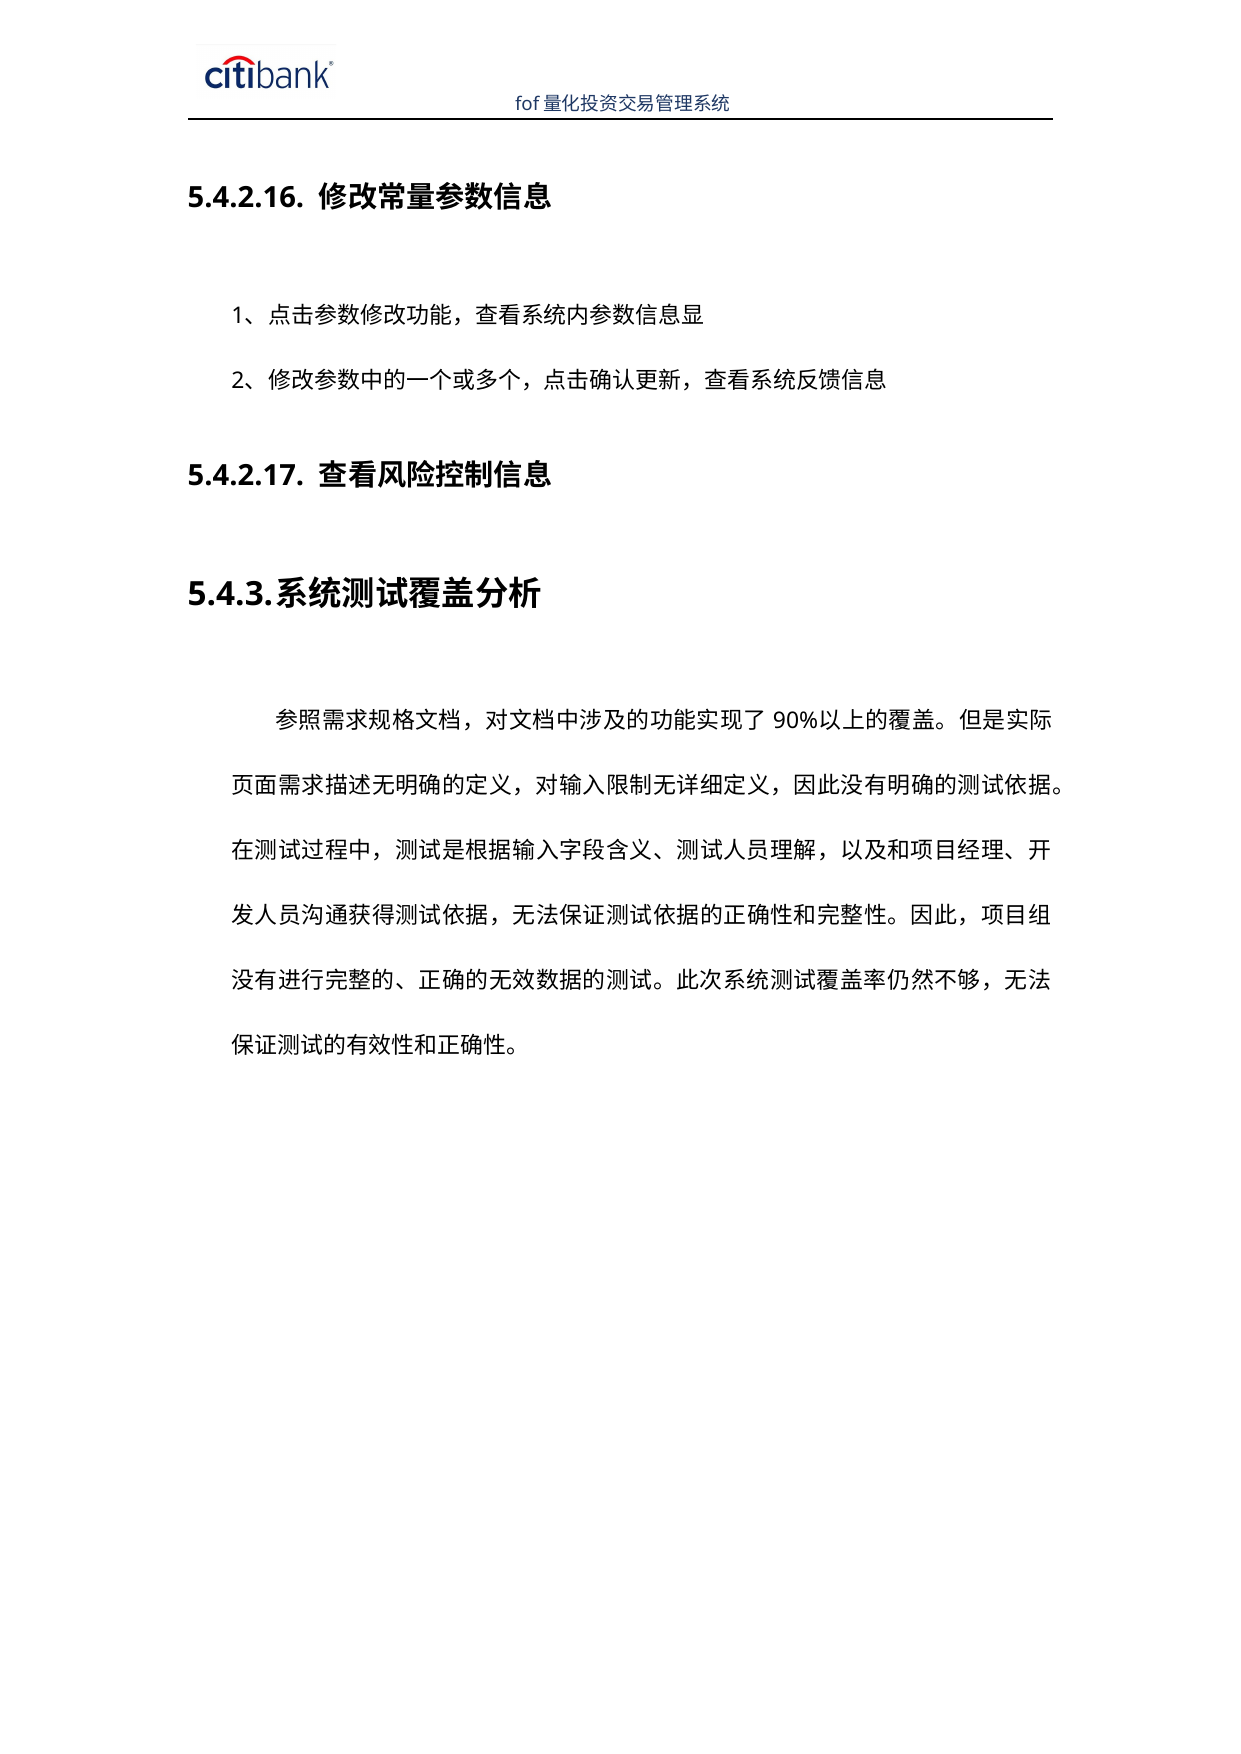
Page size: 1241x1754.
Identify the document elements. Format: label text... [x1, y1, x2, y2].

text 参照需求规格文档，对文档中涉及的功能实现了90%以上的覆盖。但是实际页面需求描述无明确的定义，对输入限制无详细定义，因此没有明确的测试依据。在测试过程中，测试是根据输入字段含义、测试人员理解，以及和项目经理、开发人员沟通获得测试依据，无法保证测试依据的正确性和完整性。因此，项目组没有进行完整的、正确的无效数据的测试。此次系统测试覆盖率仍然不够，无法保证测试的有效性和正确性。 [231, 686, 1053, 1076]
picture [195, 44, 337, 99]
list 修改参数中的一个或多个，点击确认更新，查看系统反馈信息 [231, 346, 1053, 411]
subtitle 修改常量参数信息 [187, 162, 1053, 227]
list 点击参数修改功能，查看系统内参数信息显 [231, 281, 1053, 346]
subtitle 系统测试覆盖分析 [187, 559, 1053, 624]
subtitle 查看风险控制信息 [187, 440, 1053, 505]
